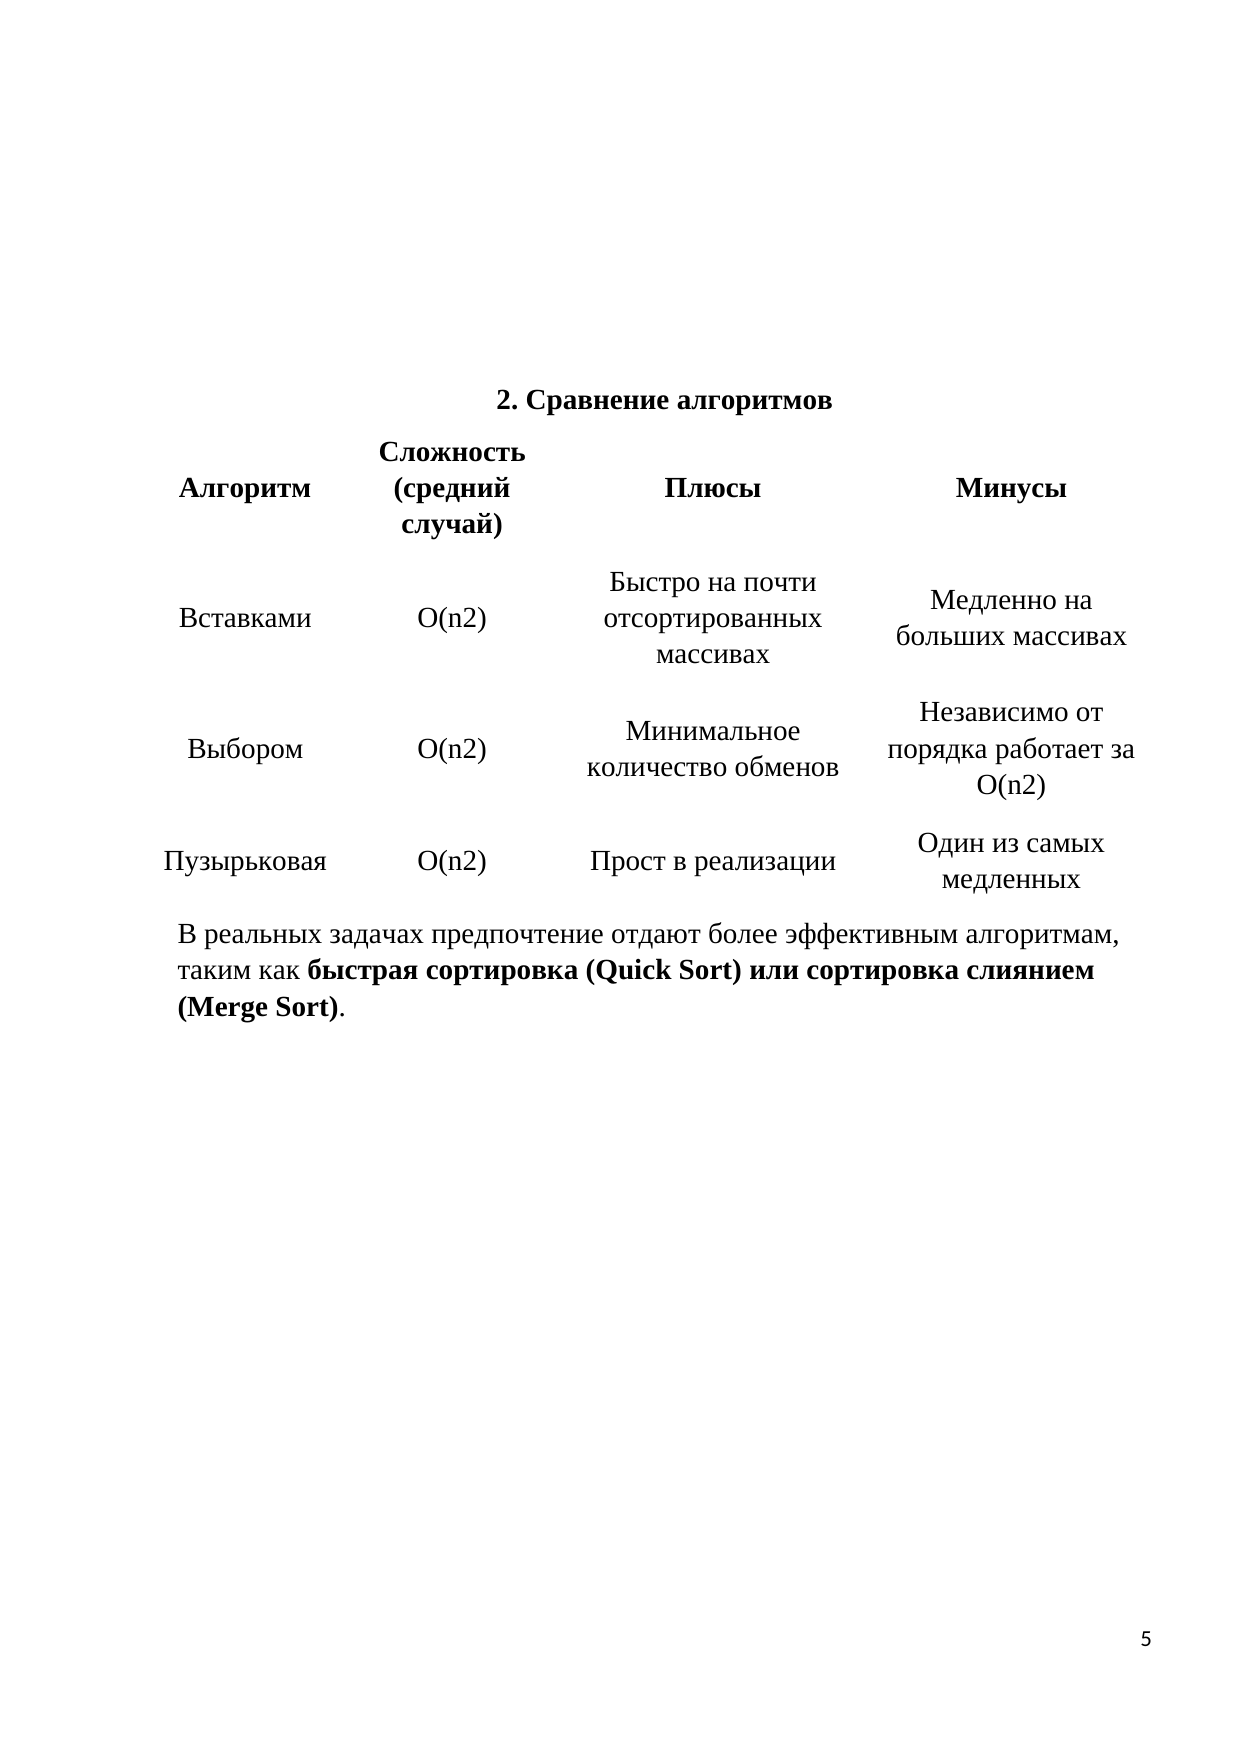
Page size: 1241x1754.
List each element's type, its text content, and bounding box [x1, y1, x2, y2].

table_cell Один из самых медленных [874, 822, 1149, 916]
text В реальных задачах предпочтение отдают более эффективным алгоритмам, таким как быстрая сортировка (Quick Sort) или сортировка слиянием (Merge Sort). [177, 916, 1152, 1022]
table_cell Быстро на почти отсортированных массивах [552, 561, 873, 692]
table_header Плюсы [552, 431, 873, 561]
table_header Сложность (средний случай) [351, 431, 552, 561]
table_cell Минимальное количество обменов [552, 692, 873, 822]
table_cell Пузырьковая [139, 822, 351, 916]
table_cell O(n2) [351, 692, 552, 822]
table_cell Вставками [139, 561, 351, 692]
table_cell O(n2) [351, 822, 552, 916]
table_cell Прост в реализации [552, 822, 873, 916]
table_cell Медленно на больших массивах [874, 561, 1149, 692]
table_cell O(n2) [351, 561, 552, 692]
table_cell Выбором [139, 692, 351, 822]
table_header Алгоритм [139, 431, 351, 561]
subtitle 2. Сравнение алгоритмов [177, 382, 1152, 416]
table_cell Независимо от порядка работает за O(n2) [874, 692, 1149, 822]
table_header Минусы [874, 431, 1149, 561]
